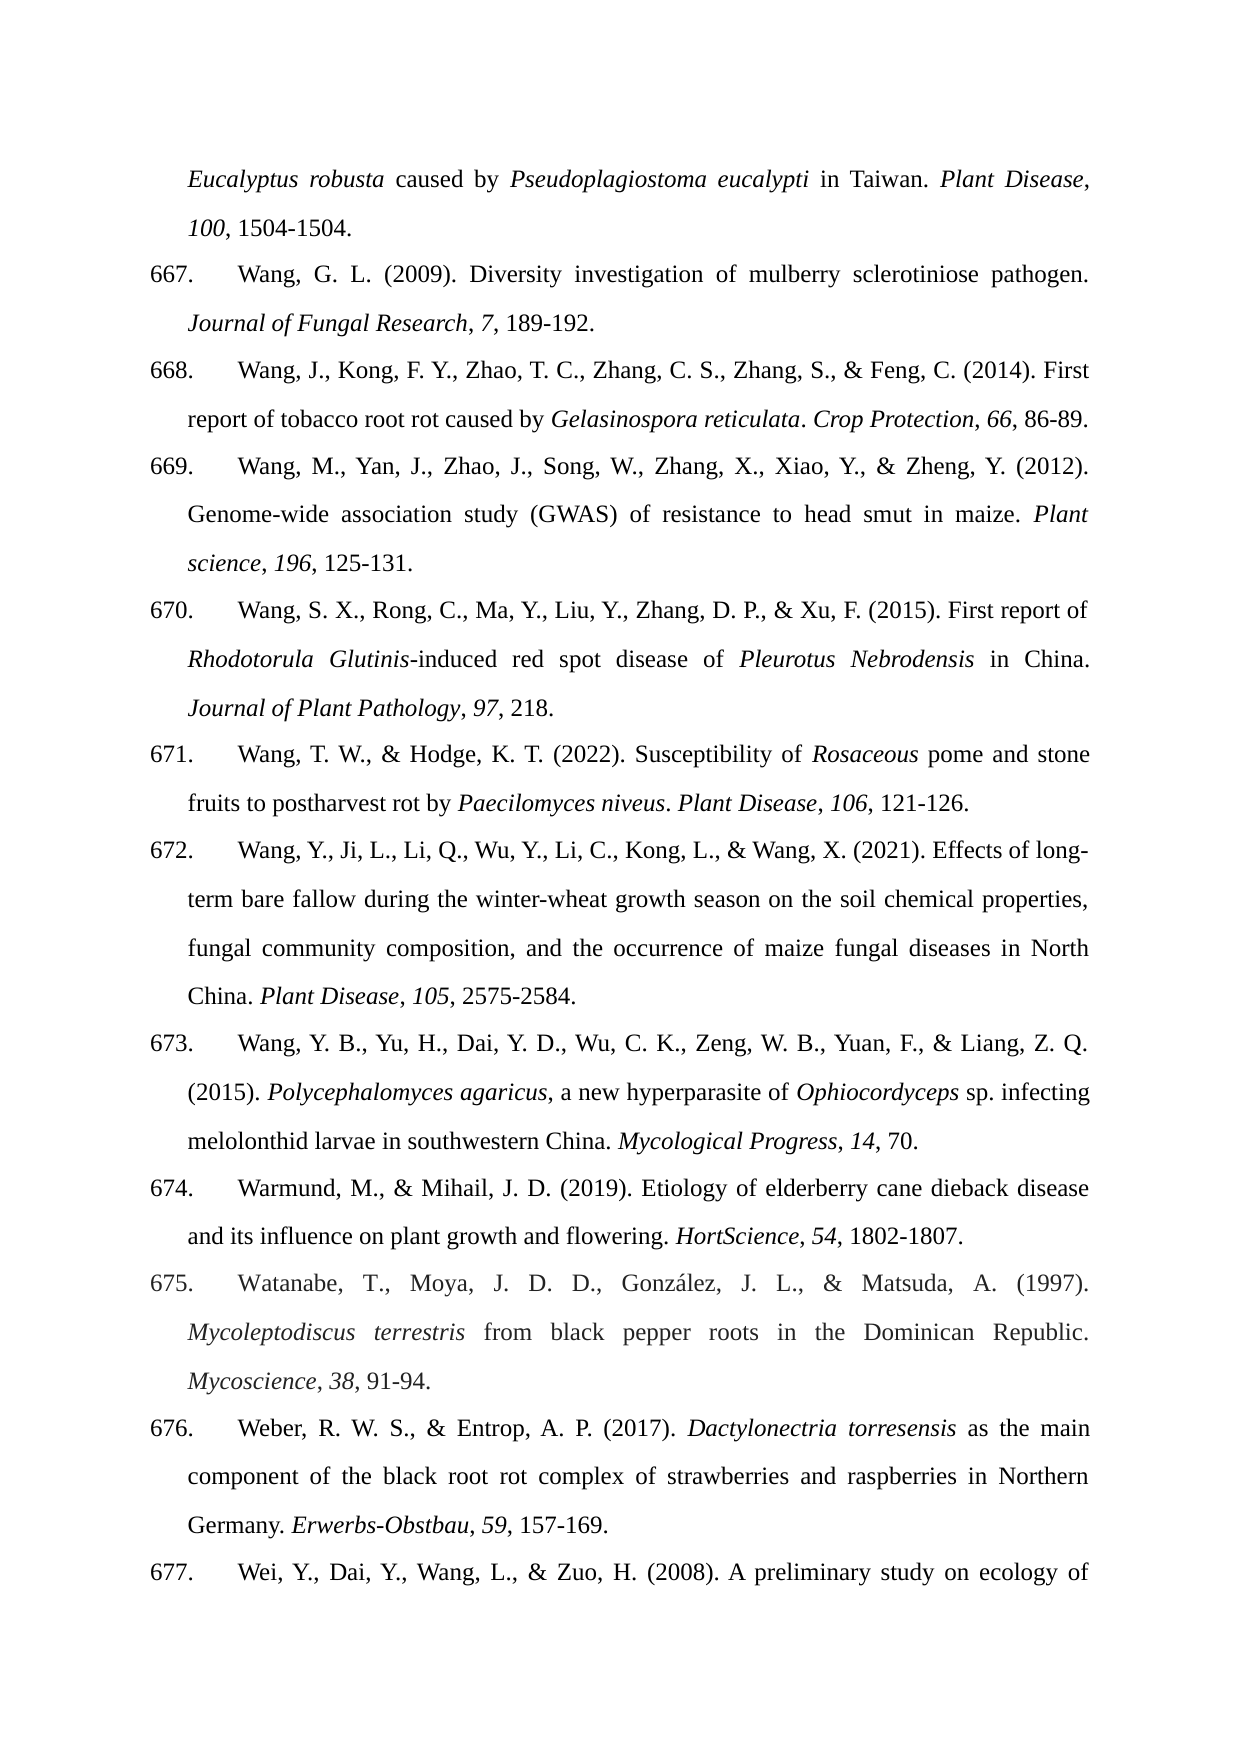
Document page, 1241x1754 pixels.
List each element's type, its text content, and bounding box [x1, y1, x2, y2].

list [150, 1555, 1090, 1588]
list Wang, T. W., & Hodge, K. T. (2022). Susceptibility of Rosaceous pome and stone fruits to postharvest rot by Paecilomyces niveus. Plant Disease, 106, 121-126. [150, 738, 1090, 819]
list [150, 162, 1090, 243]
list Wang, M., Yan, J., Zhao, J., Song, W., Zhang, X., Xiao, Y., & Zheng, Y. (2012). Genome-wide association study (GWAS) of resistance to head smut in maize. Plant science, 196, 125-131. [150, 449, 1090, 579]
list Wang, S. X., Rong, C., Ma, Y., Liu, Y., Zhang, D. P., & Xu, F. (2015). First report of Rhodotorula Glutinis-induced red spot disease of Pleurotus Nebrodensis in China. Journal of Plant Pathology, 97, 218. [150, 593, 1090, 723]
list Watanabe, T., Moya, J. D. D., González, J. L., & Matsuda, A. (1997). Mycoleptodiscus terrestris from black pepper roots in the Dominican Republic. Mycoscience, 38, 91-94. [150, 1266, 1090, 1396]
list Wang, Y. B., Yu, H., Dai, Y. D., Wu, C. K., Zeng, W. B., Yuan, F., & Liang, Z. Q. (2015). Polycephalomyces agaricus, a new hyperparasite of Ophiocordyceps sp. infecting melolonthid larvae in southwestern China. Mycological Progress, 14, 70. [150, 1026, 1090, 1156]
list Wang, J., Kong, F. Y., Zhao, T. C., Zhang, C. S., Zhang, S., & Feng, C. (2014). First report of tobacco root rot caused by Gelasinospora reticulata. Crop Protection, 66, 86-89. [150, 353, 1090, 434]
list Wang, Y., Ji, L., Li, Q., Wu, Y., Li, C., Kong, L., & Wang, X. (2021). Effects of long-term bare fallow during the winter-wheat growth season on the soil chemical properties, fungal community composition, and the occurrence of maize fungal diseases in North China. Plant Disease, 105, 2575-2584. [150, 833, 1090, 1012]
list Wang, G. L. (2009). Diversity investigation of mulberry sclerotiniose pathogen. Journal of Fungal Research, 7, 189-192. [150, 258, 1090, 339]
list Warmund, M., & Mihail, J. D. (2019). Etiology of elderberry cane dieback disease and its influence on plant growth and flowering. HortScience, 54, 1802-1807. [150, 1171, 1090, 1252]
list Weber, R. W. S., & Entrop, A. P. (2017). Dactylonectria torresensis as the main component of the black root rot complex of strawberries and raspberries in Northern Germany. Erwerbs-Obstbau, 59, 157-169. [150, 1411, 1090, 1541]
